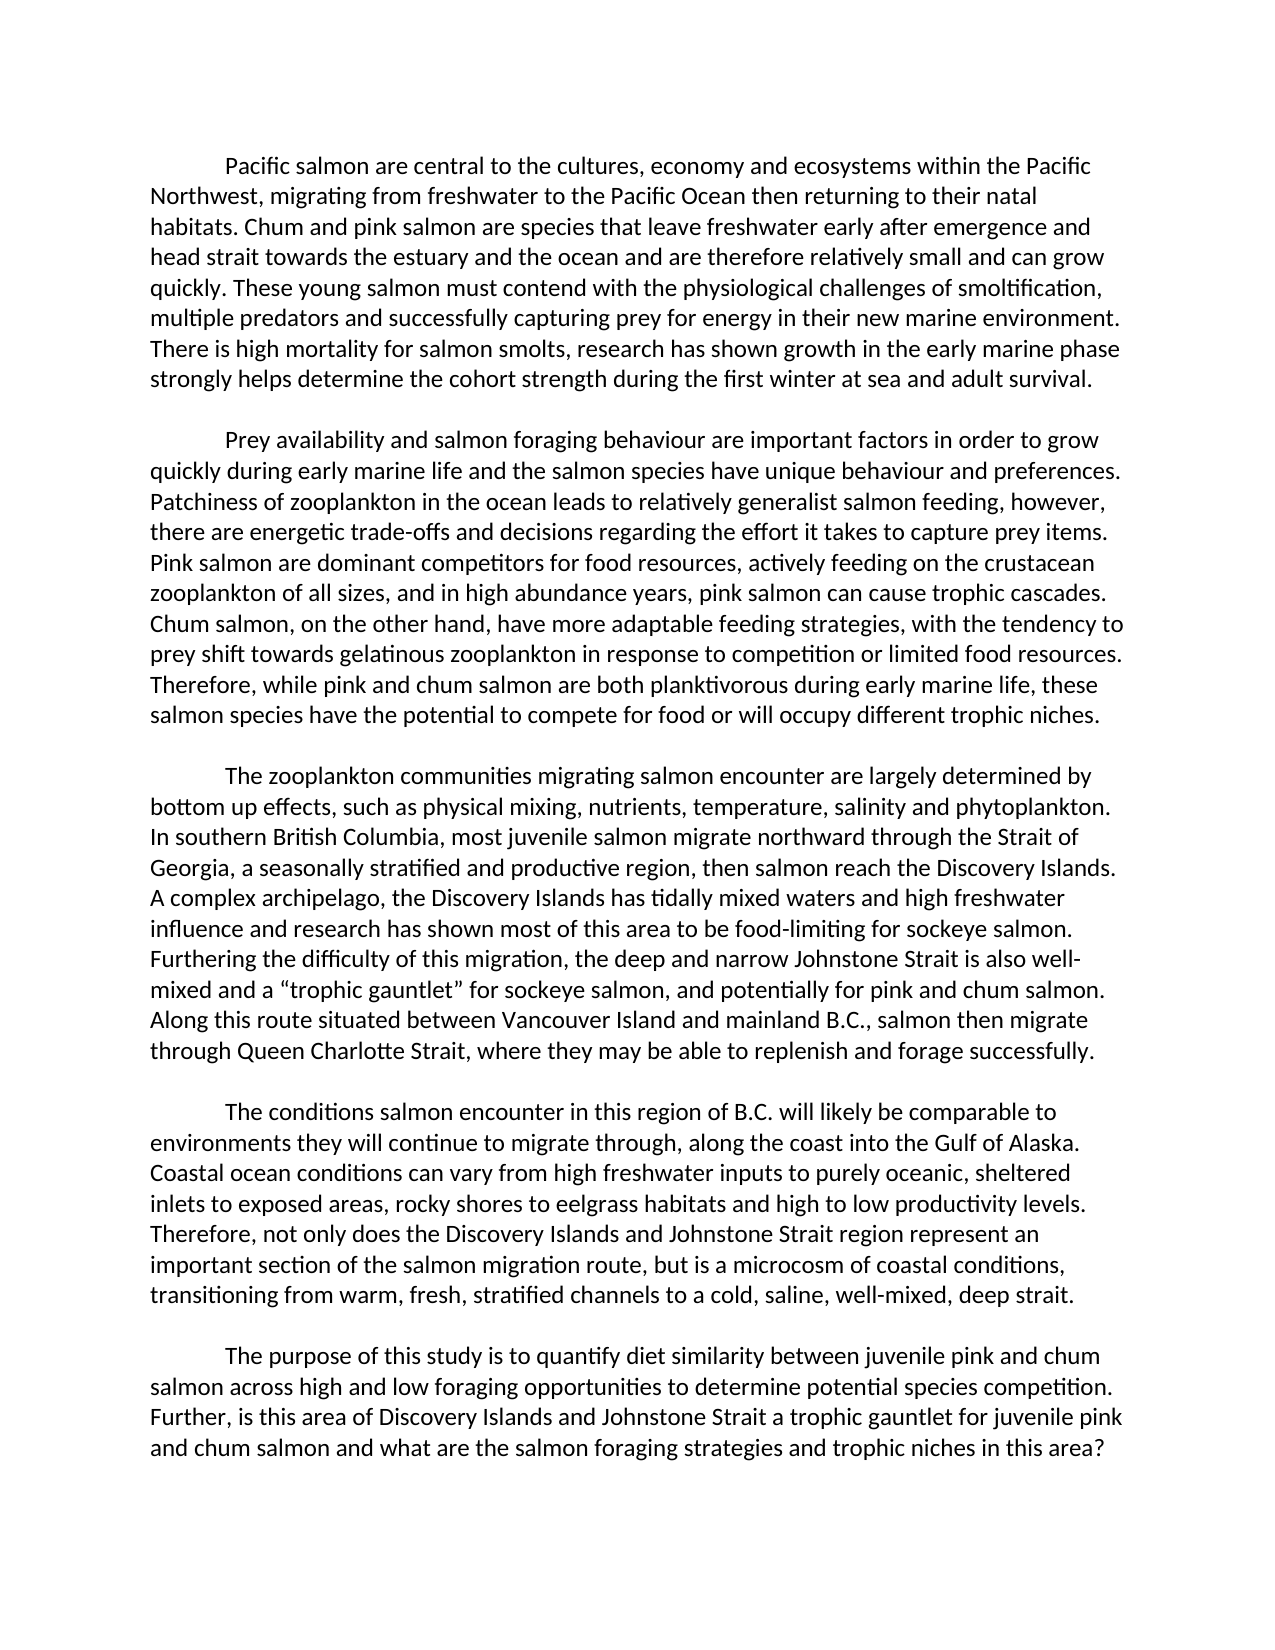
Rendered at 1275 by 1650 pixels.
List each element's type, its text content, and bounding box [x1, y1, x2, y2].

text Pacific salmon are central to the cultures, economy and ecosystems within the Pacific Northwest, migrating from freshwater to the Pacific Ocean then returning to their natal habitats. Chum and pink salmon are species that leave freshwater early after emergence and head strait towards the estuary and the ocean and are therefore relatively small and can grow quickly. These young salmon must contend with the physiological challenges of smoltification, multiple predators and successfully capturing prey for energy in their new marine environment. There is high mortality for salmon smolts, research has shown growth in the early marine phase strongly helps determine the cohort strength during the first winter at sea and adult survival. [150, 150, 1125, 394]
text The purpose of this study is to quantify diet similarity between juvenile pink and chum salmon across high and low foraging opportunities to determine potential species competition. Further, is this area of Discovery Islands and Johnstone Strait a trophic gauntlet for juvenile pink and chum salmon and what are the salmon foraging strategies and trophic niches in this area? [150, 1340, 1125, 1462]
text Prey availability and salmon foraging behaviour are important factors in order to grow quickly during early marine life and the salmon species have unique behaviour and preferences. Patchiness of zooplankton in the ocean leads to relatively generalist salmon feeding, however, there are energetic trade-offs and decisions regarding the effort it takes to capture prey items. Pink salmon are dominant competitors for food resources, actively feeding on the crustacean zooplankton of all sizes, and in high abundance years, pink salmon can cause trophic cascades. Chum salmon, on the other hand, have more adaptable feeding strategies, with the tendency to prey shift towards gelatinous zooplankton in response to competition or limited food resources. Therefore, while pink and chum salmon are both planktivorous during early marine life, these salmon species have the potential to compete for food or will occupy different trophic niches. [150, 425, 1125, 730]
text The zooplankton communities migrating salmon encounter are largely determined by bottom up effects, such as physical mixing, nutrients, temperature, salinity and phytoplankton. In southern British Columbia, most juvenile salmon migrate northward through the Strait of Georgia, a seasonally stratified and productive region, then salmon reach the Discovery Islands. A complex archipelago, the Discovery Islands has tidally mixed waters and high freshwater influence and research has shown most of this area to be food-limiting for sockeye salmon. Furthering the difficulty of this migration, the deep and narrow Johnstone Strait is also well-mixed and a “trophic gauntlet” for sockeye salmon, and potentially for pink and chum salmon. Along this route situated between Vancouver Island and mainland B.C., salmon then migrate through Queen Charlotte Strait, where they may be able to replenish and forage successfully. [150, 760, 1125, 1066]
